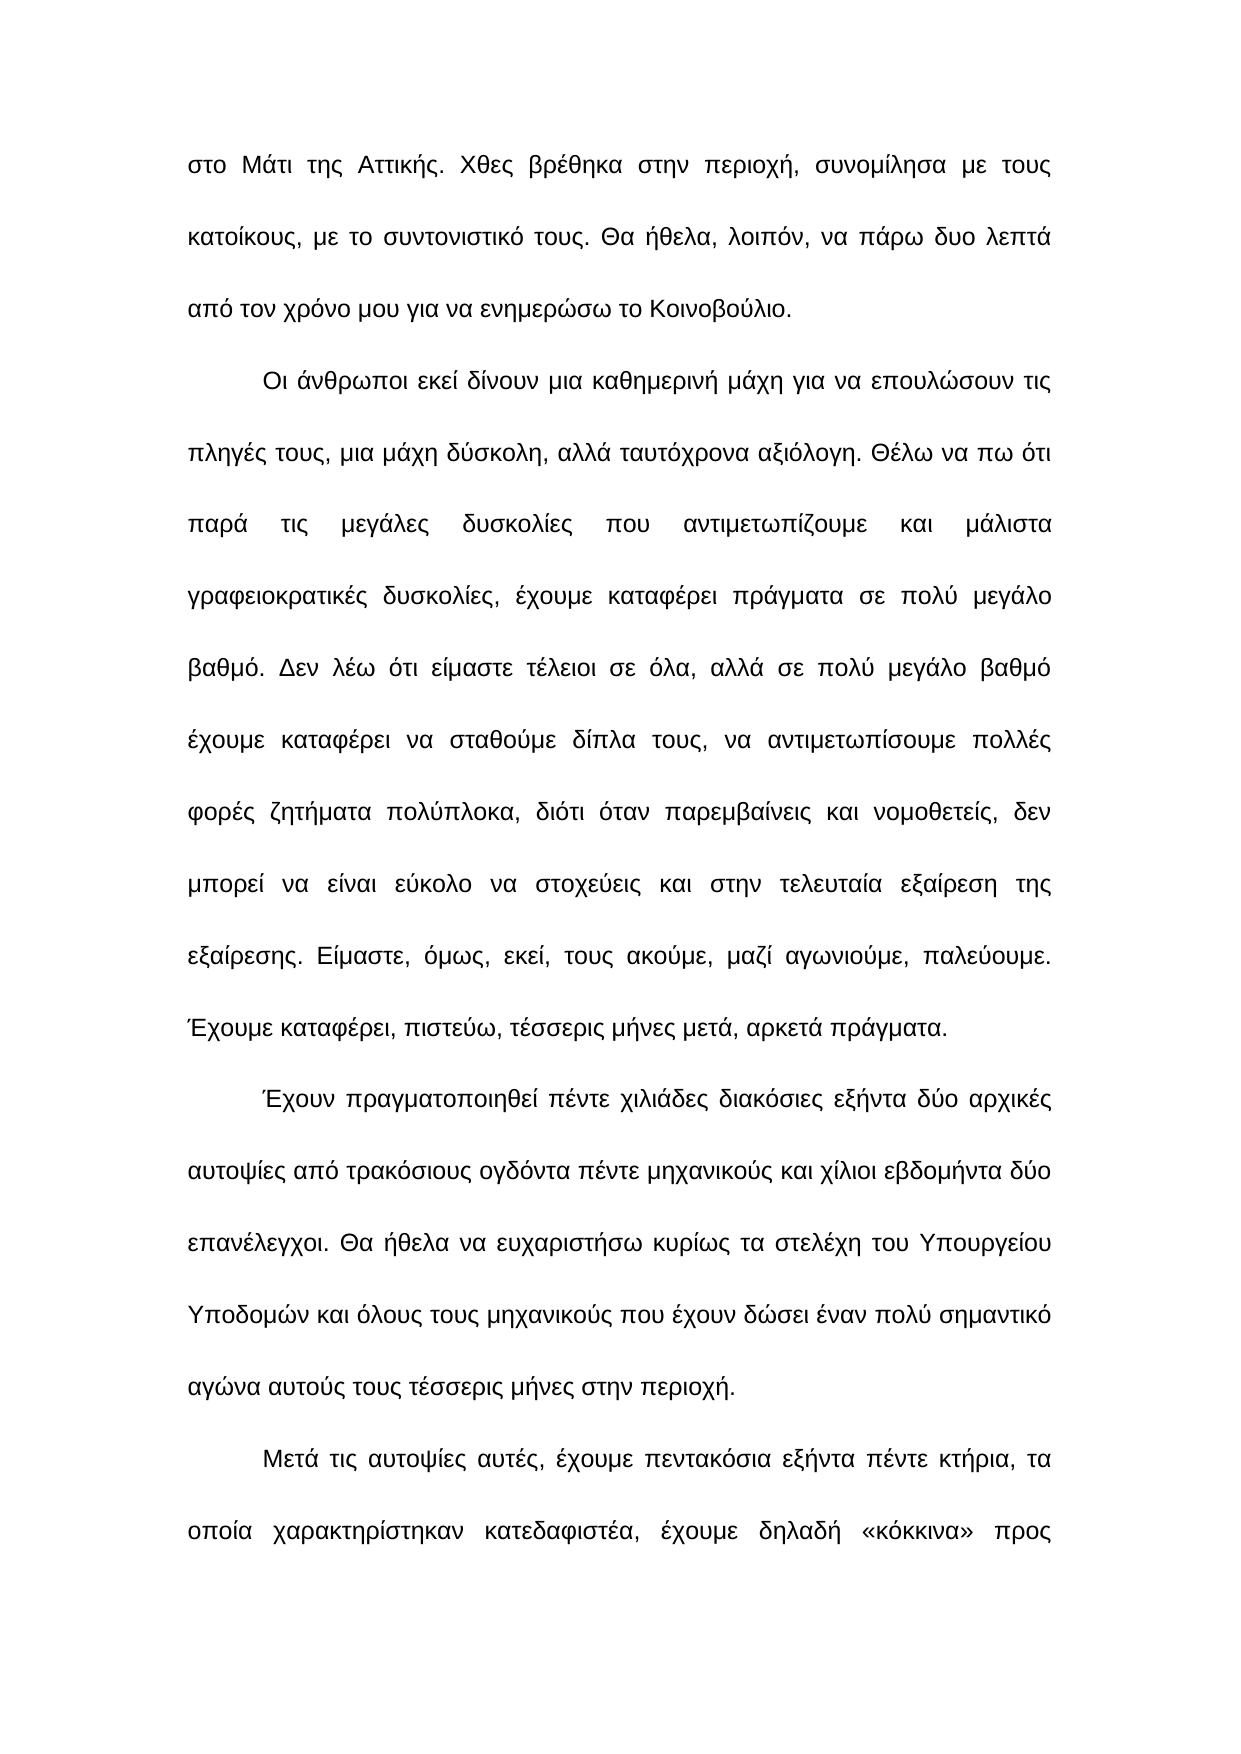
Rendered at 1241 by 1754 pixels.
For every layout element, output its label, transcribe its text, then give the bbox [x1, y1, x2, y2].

text Οι άνθρωποι εκεί δίνουν μια καθημερινή μάχη για να επουλώσουν τις πληγές τους, μια μάχη δύσκολη, αλλά ταυτόχρονα αξιόλογη. Θέλω να πω ότι παρά τις μεγάλες δυσκολίες που αντιμετωπίζουμε και μάλιστα γραφειοκρατικές δυσκολίες, έχουμε καταφέρει πράγματα σε πολύ μεγάλο βαθμό. Δεν λέω ότι είμαστε τέλειοι σε όλα, αλλά σε πολύ μεγάλο βαθμό έχουμε καταφέρει να σταθούμε δίπλα τους, να αντιμετωπίσουμε πολλές φορές ζητήματα πολύπλοκα, διότι όταν παρεμβαίνεις και νομοθετείς, δεν μπορεί να είναι εύκολο να στοχεύεις και στην τελευταία εξαίρεση της εξαίρεσης. Είμαστε, όμως, εκεί, τους ακούμε, μαζί αγωνιούμε, παλεύουμε. Έχουμε καταφέρει, πιστεύω, τέσσερις μήνες μετά, αρκετά πράγματα. [187, 366, 1053, 1041]
text Έχουν πραγματοποιηθεί πέντε χιλιάδες διακόσιες εξήντα δύο αρχικές αυτοψίες από τρακόσιους ογδόντα πέντε μηχανικούς και χίλιοι εβδομήντα δύο επανέλεγχοι. Θα ήθελα να ευχαριστήσω κυρίως τα στελέχη του Υπουργείου Υποδομών και όλους τους μηχανικούς που έχουν δώσει έναν πολύ σημαντικό αγώνα αυτούς τους τέσσερις μήνες στην περιοχή. [187, 1084, 1053, 1401]
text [187, 150, 1053, 322]
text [187, 1444, 1053, 1544]
